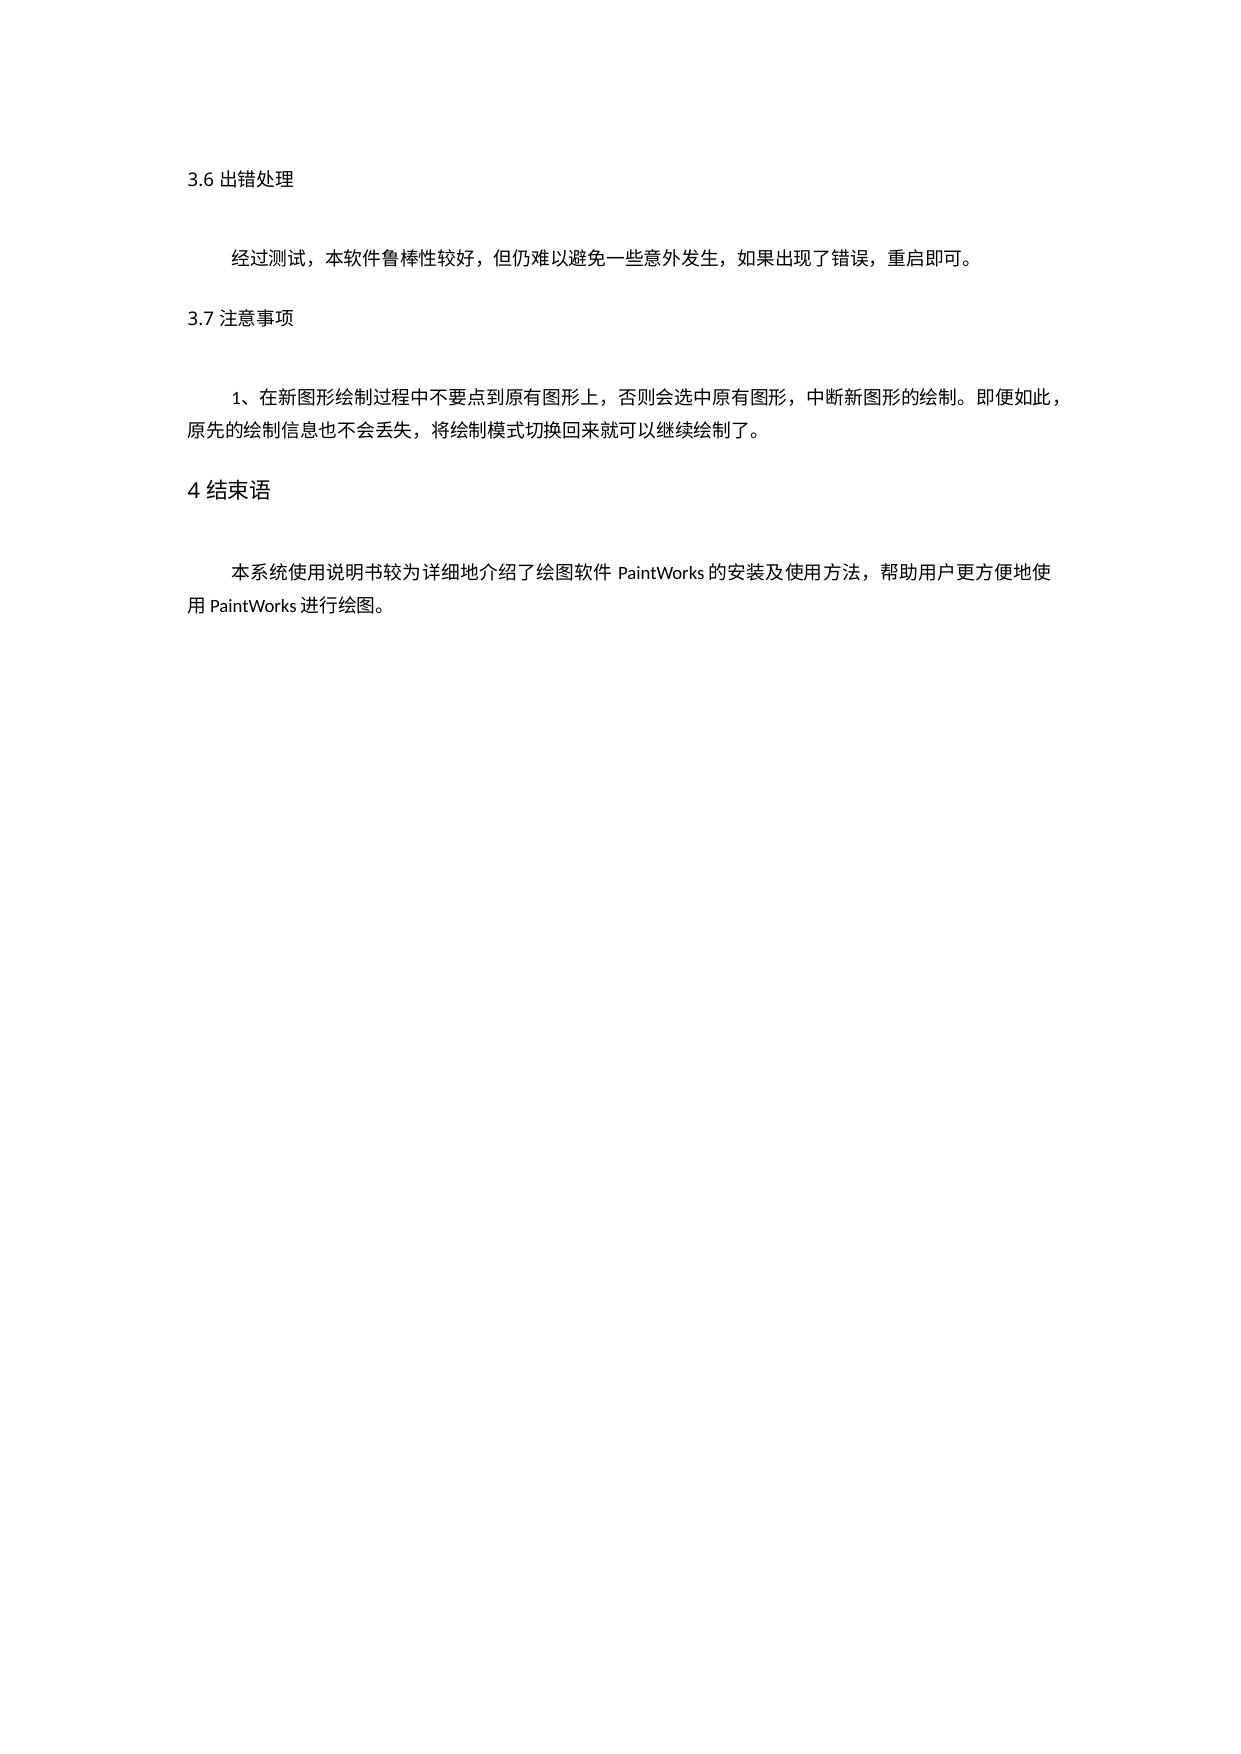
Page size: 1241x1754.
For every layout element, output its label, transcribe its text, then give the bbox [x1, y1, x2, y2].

subtitle 3.6 出错处理 [187, 162, 1053, 194]
subtitle 3.7 注意事项 [187, 301, 1053, 333]
subtitle 4 结束语 [187, 472, 1053, 505]
text 本系统使用说明书较为详细地介绍了绘图软件PaintWorks的安装及使用方法，帮助用户更方便地使用PaintWorks进行绘图。 [187, 555, 1053, 620]
text 经过测试，本软件鲁棒性较好，但仍难以避免一些意外发生，如果出现了错误，重启即可。 [187, 241, 1053, 274]
text 1、在新图形绘制过程中不要点到原有图形上，否则会选中原有图形，中断新图形的绘制。即便如此，原先的绘制信息也不会丢失，将绘制模式切换回来就可以继续绘制了。 [187, 380, 1053, 445]
